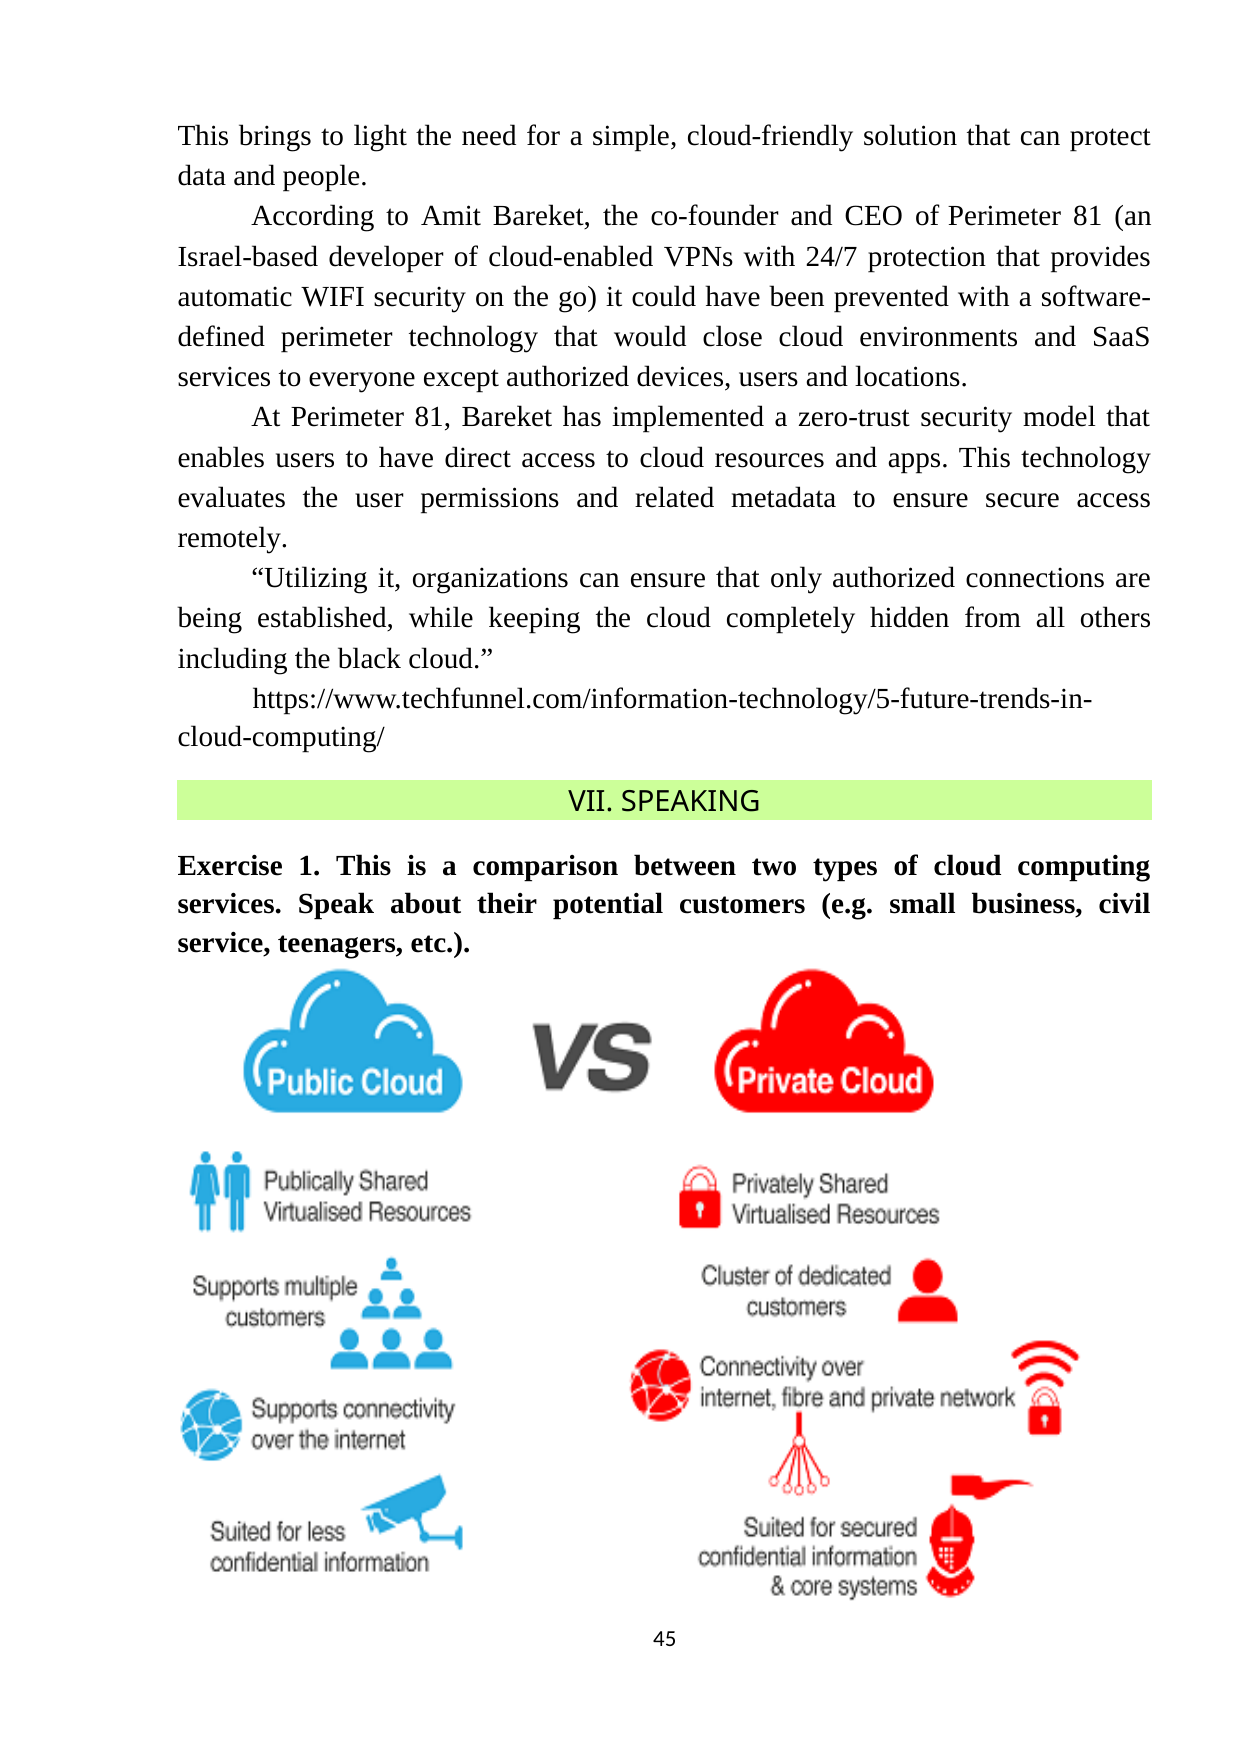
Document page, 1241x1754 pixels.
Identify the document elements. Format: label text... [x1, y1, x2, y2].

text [177, 118, 1152, 192]
text Exercise 1. This is a comparison between two types of cloud computing services. Speak about their potential customers (e.g. small business, civil service, teenagers, etc.). [177, 848, 1152, 958]
text “Utilizing it, organizations can ensure that only authorized connections are being established, while keeping the cloud completely hidden from all others including the black cloud.” [177, 560, 1152, 674]
text According to Amit Bareket, the co-founder and CEO of Perimeter 81 (an Israel-based developer of cloud-enabled VPNs with 24/7 protection that provides automatic WIFI security on the go) it could have been prevented with a software-defined perimeter technology that would close cloud environments and SaaS services to everyone except authorized devices, users and locations. [177, 198, 1152, 393]
text VII. SPEAKING [177, 780, 1152, 820]
text At Perimeter 81, Bareket has implemented a zero-trust security model that enables users to have direct access to cloud resources and apps. This technology evaluates the user permissions and related metadata to ensure secure access remotely. [177, 399, 1152, 554]
picture [177, 963, 1084, 1601]
text https://www.techfunnel.com/information-technology/5-future-trends-in-cloud-computing/ [177, 681, 1152, 753]
